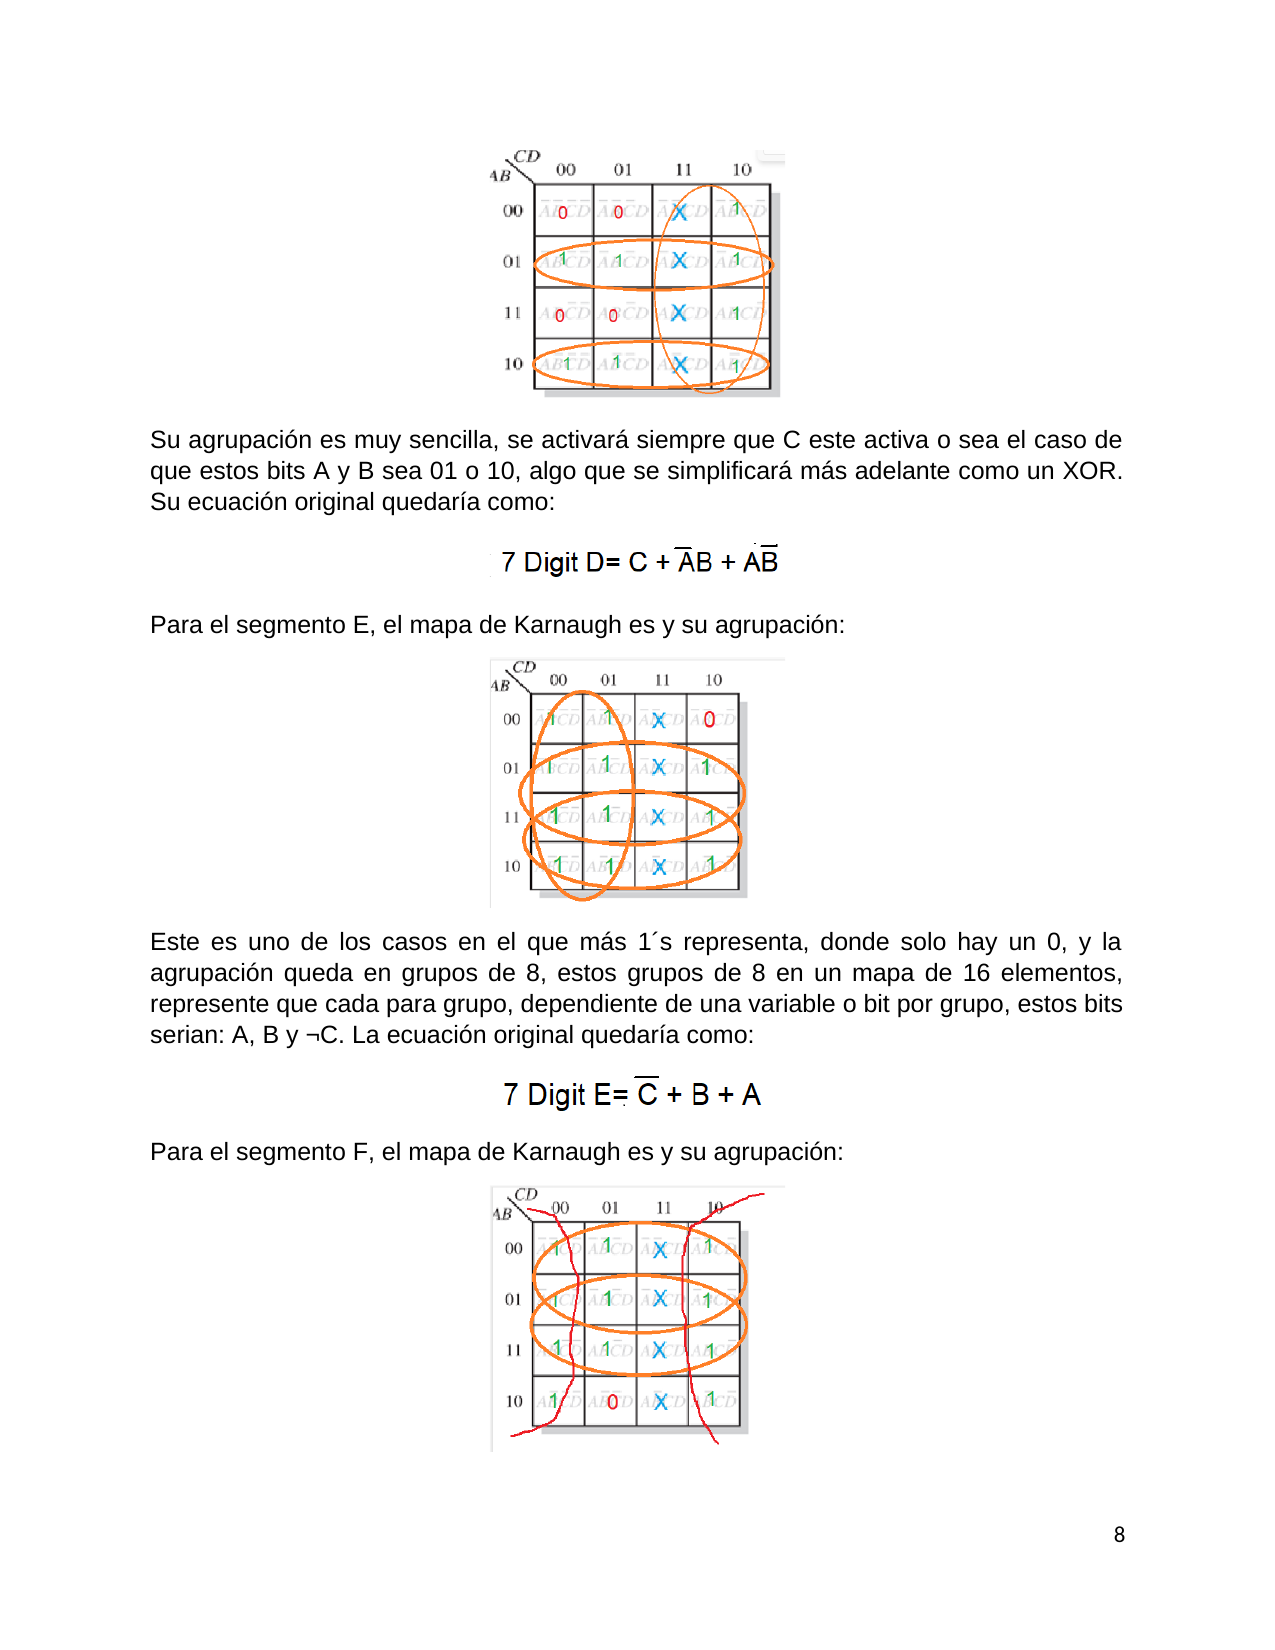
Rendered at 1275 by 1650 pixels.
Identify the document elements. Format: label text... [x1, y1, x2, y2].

picture [489, 1185, 786, 1452]
picture [489, 657, 786, 908]
text Para el segmento E, el mapa de Karnaugh es y su agrupación: [150, 610, 1125, 639]
picture [489, 535, 786, 591]
picture [489, 1067, 786, 1119]
picture [489, 150, 786, 407]
text Este es uno de los casos en el que más 1´s representa, donde solo hay un 0, y la agrupación queda en grupos de 8, estos grupos de 8 en un mapa de 16 elementos, represente que cada para grupo, dependiente de una variable o bit por grupo, estos bits serian: A, B y ¬C. La ecuación original quedaría como: [150, 927, 1125, 1049]
text Su agrupación es muy sencilla, se activará siempre que C este activa o sea el caso de que estos bits A y B sea 01 o 10, algo que se simplificará más adelante como un XOR. Su ecuación original quedaría como: [150, 425, 1125, 516]
text Para el segmento F, el mapa de Karnaugh es y su agrupación: [150, 1137, 1125, 1166]
